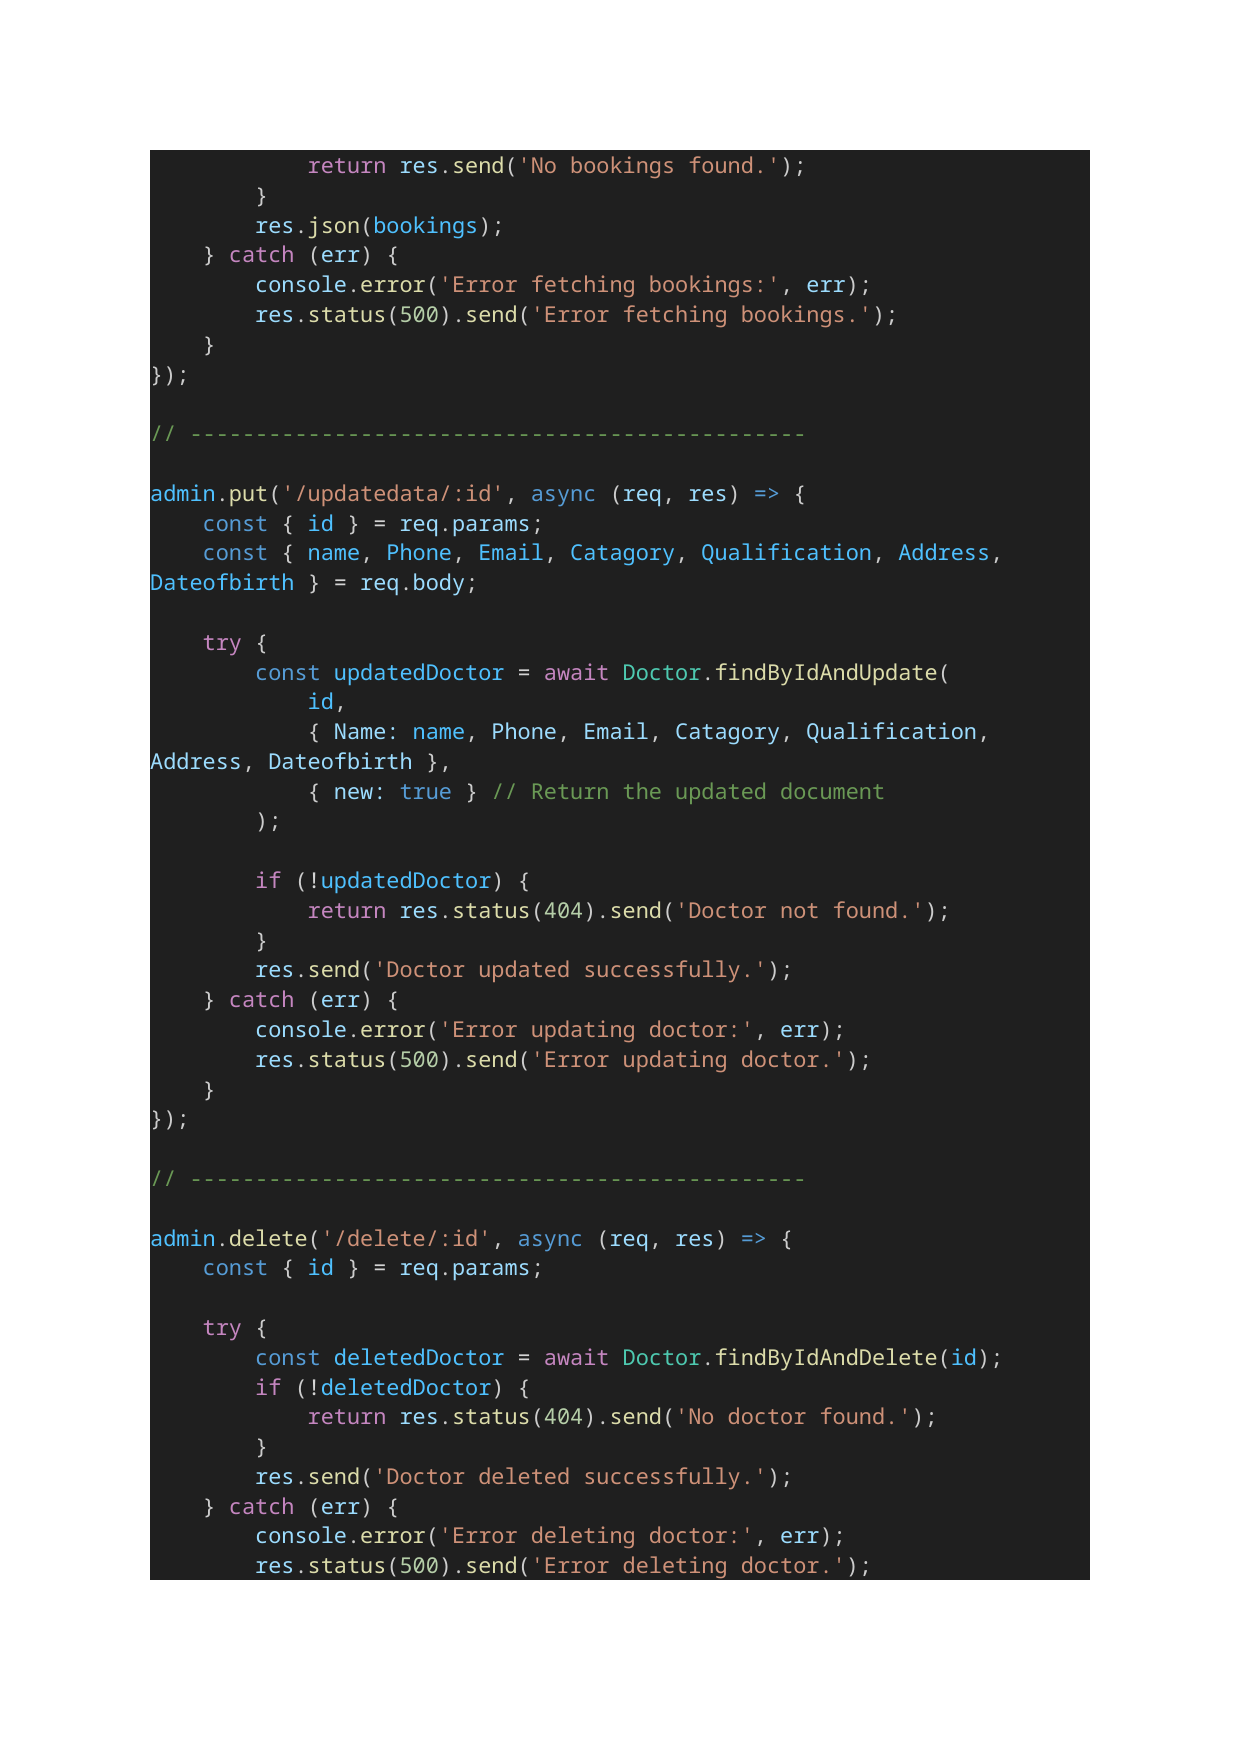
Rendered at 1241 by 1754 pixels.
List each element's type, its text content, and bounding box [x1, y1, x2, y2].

text } [150, 1431, 1090, 1461]
text } [150, 924, 1090, 954]
text console.error('Error fetching bookings:', err); [150, 269, 1090, 299]
text res.send('Doctor updated successfully.'); [150, 954, 1090, 984]
text res.send('Doctor deleted successfully.'); [150, 1461, 1090, 1491]
text const { name, Phone, Email, Catagory, Qualification, Address, Dateofbirth } = req.body; [150, 537, 1090, 597]
text try { [150, 1312, 1090, 1342]
text admin.delete('/delete/:id', async (req, res) => { [150, 1222, 1090, 1252]
text }); [150, 1103, 1090, 1133]
text if (!updatedDoctor) { [150, 865, 1090, 895]
text return res.send('No bookings found.'); [150, 150, 1090, 180]
text const { id } = req.params; [150, 1252, 1090, 1282]
text res.status(500).send('Error deleting doctor.'); [150, 1550, 1090, 1580]
text // ----------------------------------------------- [150, 418, 1090, 448]
text console.error('Error deleting doctor:', err); [150, 1520, 1090, 1550]
text const { id } = req.params; [150, 507, 1090, 537]
text res.status(500).send('Error updating doctor.'); [150, 1044, 1090, 1073]
text } catch (err) { [150, 984, 1090, 1014]
text } [150, 329, 1090, 358]
text res.json(bookings); [150, 209, 1090, 239]
text try { [150, 627, 1090, 656]
text return res.status(404).send('Doctor not found.'); [150, 895, 1090, 924]
text } catch (err) { [150, 239, 1090, 269]
text { new: true } // Return the updated document [150, 776, 1090, 805]
text const updatedDoctor = await Doctor.findByIdAndUpdate( [150, 656, 1090, 686]
text // ----------------------------------------------- [150, 1163, 1090, 1193]
text if (!deletedDoctor) { [150, 1371, 1090, 1401]
text }); [150, 358, 1090, 388]
text } [150, 180, 1090, 209]
text const deletedDoctor = await Doctor.findByIdAndDelete(id); [150, 1342, 1090, 1371]
text console.error('Error updating doctor:', err); [150, 1014, 1090, 1044]
text admin.put('/updatedata/:id', async (req, res) => { [150, 478, 1090, 507]
text id, [150, 686, 1090, 716]
text { Name: name, Phone, Email, Catagory, Qualification, Address, Dateofbirth }, [150, 716, 1090, 776]
text ); [150, 805, 1090, 835]
text } catch (err) { [150, 1491, 1090, 1520]
text return res.status(404).send('No doctor found.'); [150, 1401, 1090, 1431]
text } [150, 1073, 1090, 1103]
text res.status(500).send('Error fetching bookings.'); [150, 299, 1090, 329]
